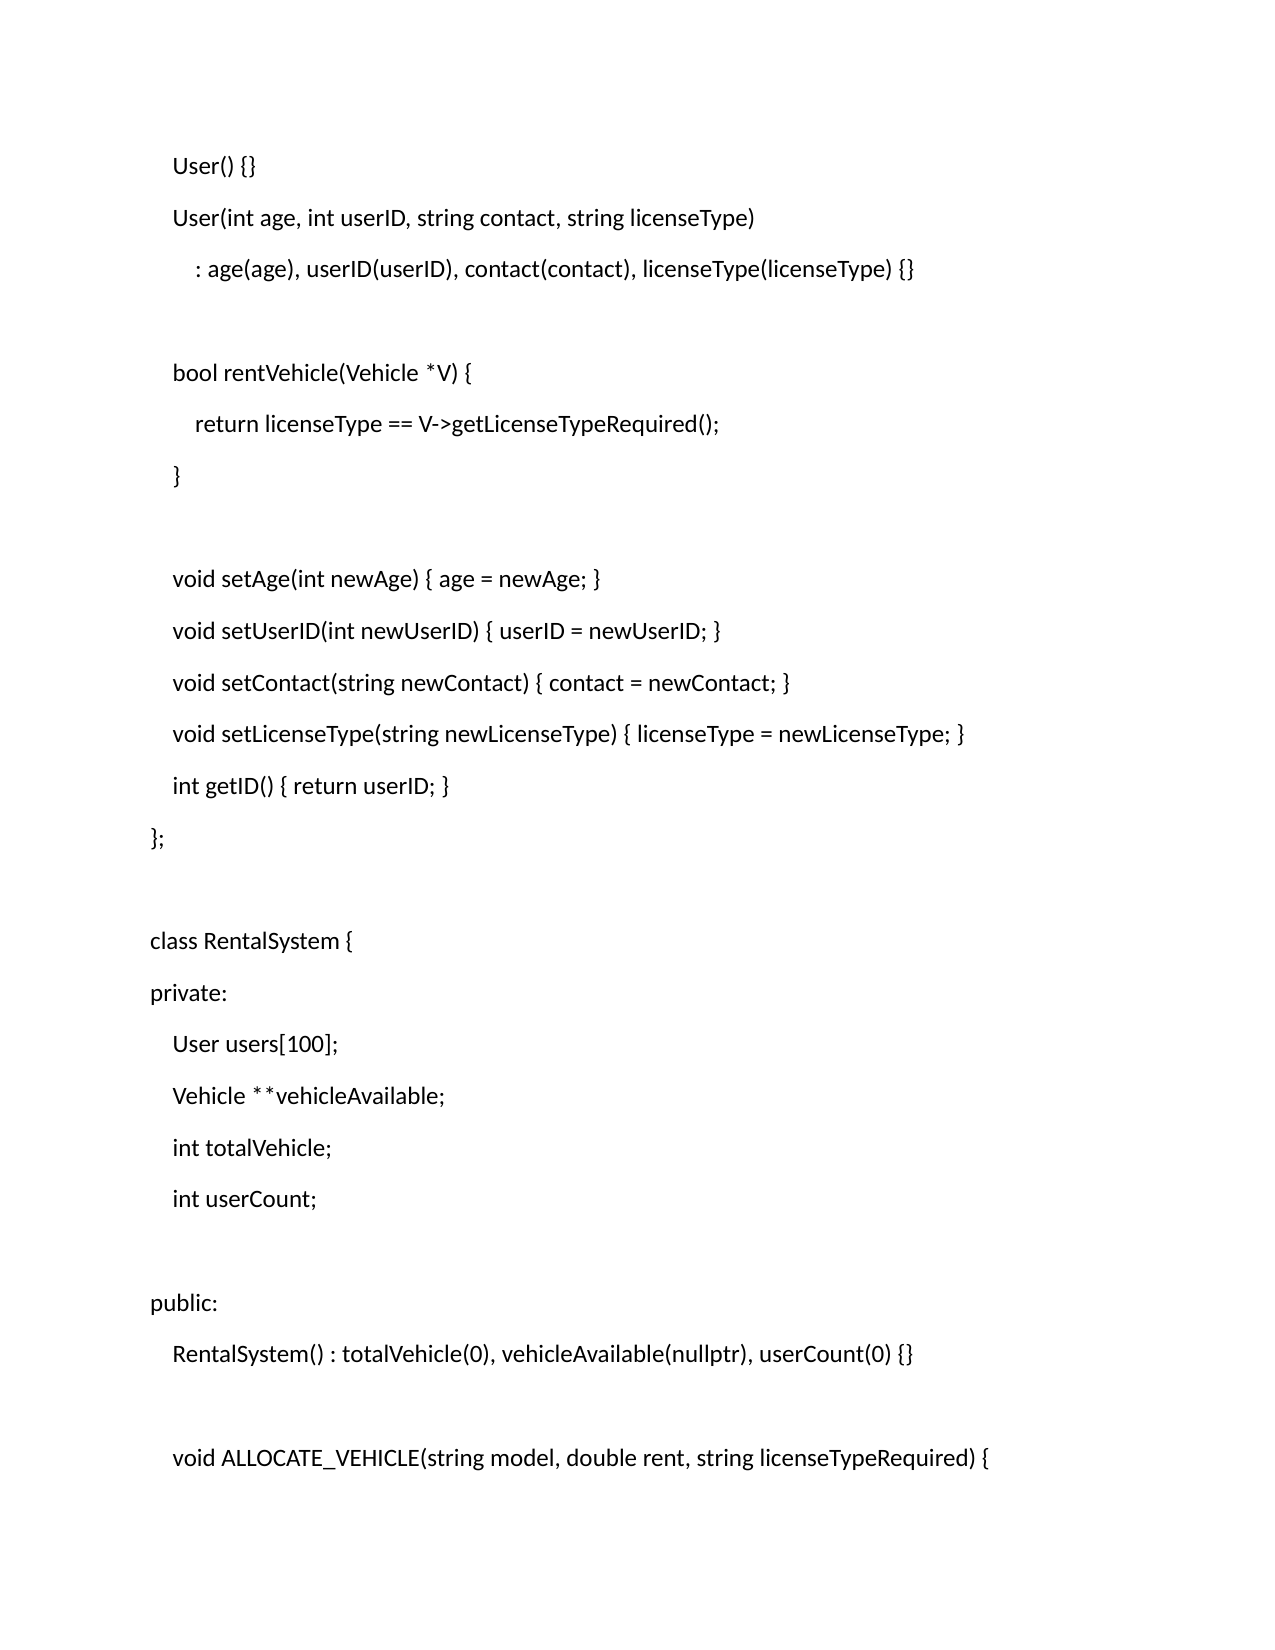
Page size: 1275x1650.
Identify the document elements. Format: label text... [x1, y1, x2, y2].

text int totalVehicle; [150, 1132, 1125, 1162]
text int getID() { return userID; } [150, 770, 1125, 801]
text void setLicenseType(string newLicenseType) { licenseType = newLicenseType; } [150, 718, 1125, 749]
text User() {} [150, 150, 1125, 181]
text : age(age), userID(userID), contact(contact), licenseType(licenseType) {} [150, 253, 1125, 284]
text return licenseType == V->getLicenseTypeRequired(); [150, 408, 1125, 439]
text Vehicle **vehicleAvailable; [150, 1080, 1125, 1111]
text void setUserID(int newUserID) { userID = newUserID; } [150, 615, 1125, 646]
text RentalSystem() : totalVehicle(0), vehicleAvailable(nullptr), userCount(0) {} [150, 1338, 1125, 1369]
text int userCount; [150, 1183, 1125, 1214]
text void ALLOCATE_VEHICLE(string model, double rent, string licenseTypeRequired) { [150, 1442, 1125, 1472]
text bool rentVehicle(Vehicle *V) { [150, 357, 1125, 387]
text private: [150, 977, 1125, 1007]
text } [150, 460, 1125, 491]
text void setContact(string newContact) { contact = newContact; } [150, 667, 1125, 697]
text User users[100]; [150, 1028, 1125, 1059]
text User(int age, int userID, string contact, string licenseType) [150, 202, 1125, 232]
text class RentalSystem { [150, 925, 1125, 956]
text void setAge(int newAge) { age = newAge; } [150, 563, 1125, 594]
text }; [150, 822, 1125, 852]
text public: [150, 1287, 1125, 1317]
